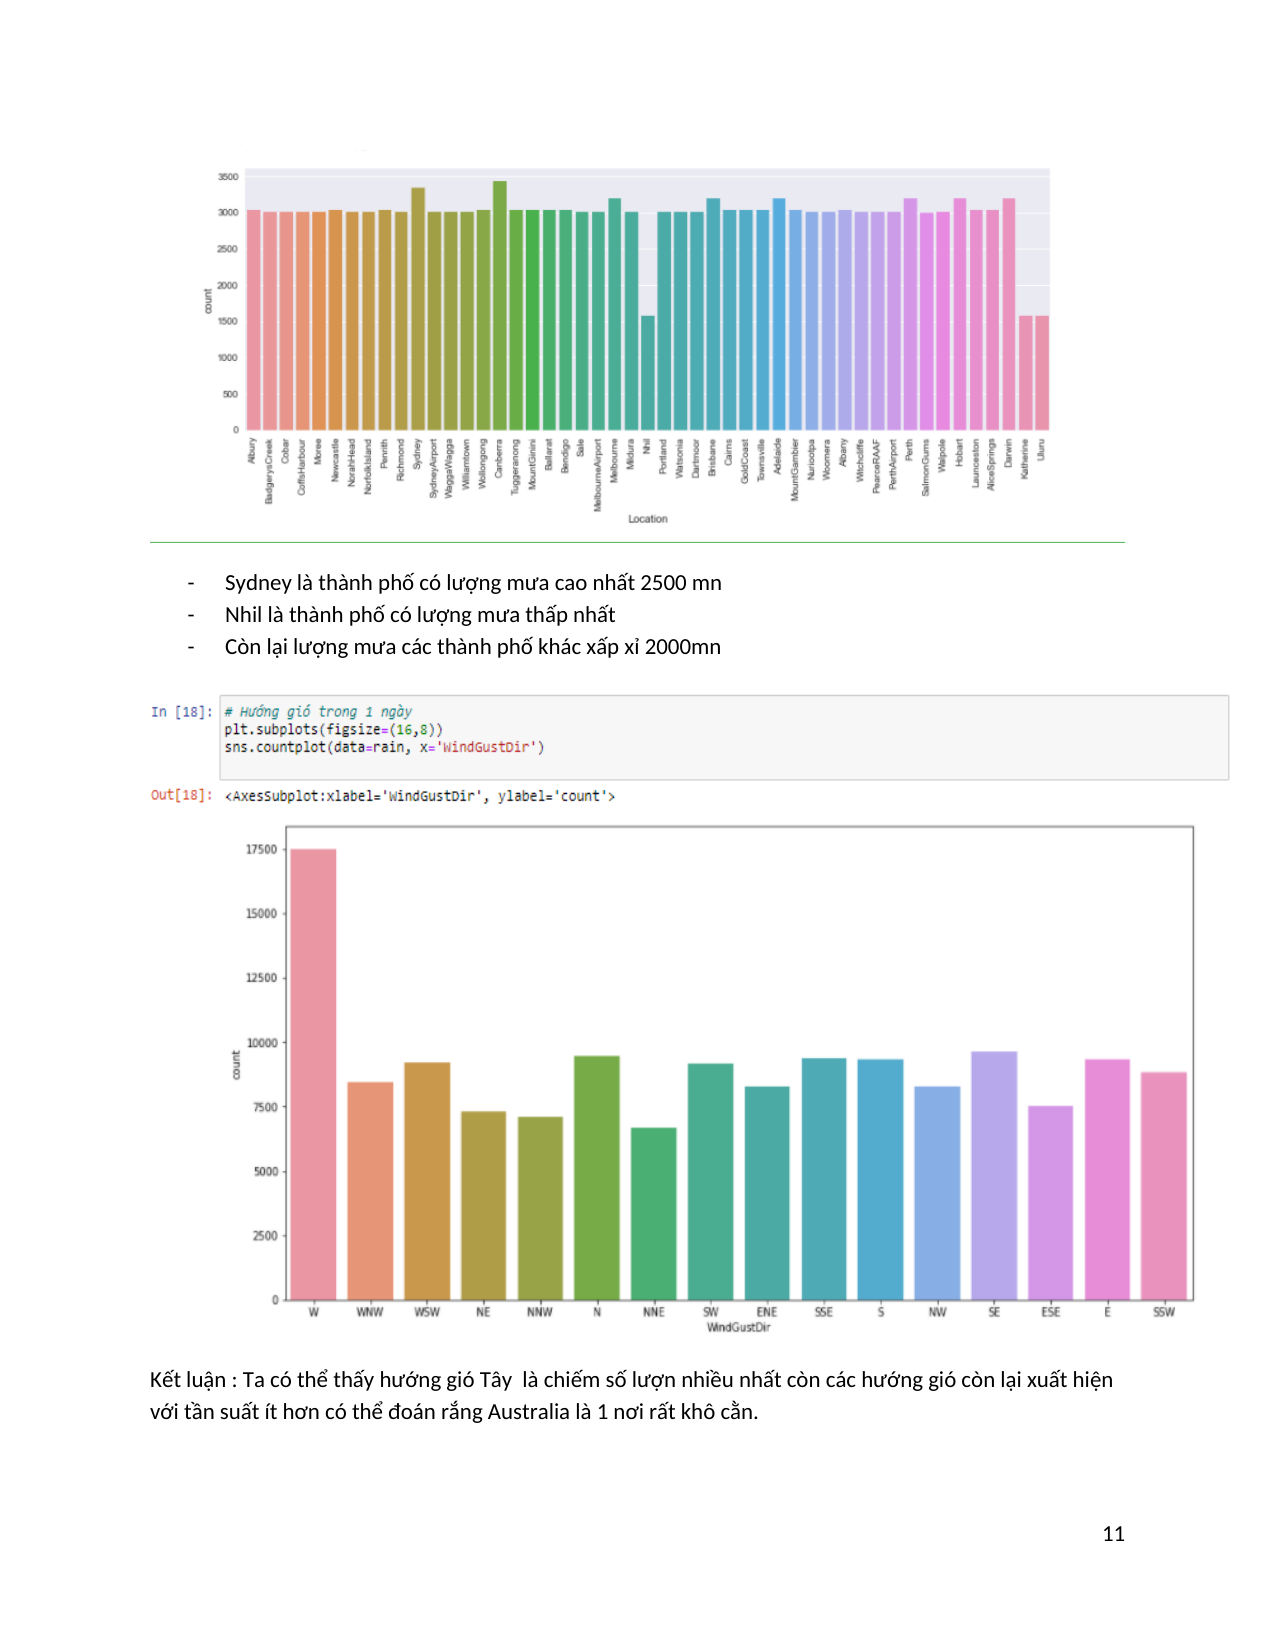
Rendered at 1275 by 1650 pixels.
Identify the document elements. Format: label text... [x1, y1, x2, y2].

text Kết luận : Ta có thể thấy hướng gió Tây là chiếm số lượn nhiều nhất còn các hướng gió còn lại xuất hiện với tần suất ít hơn có thể đoán rắng Australia là 1 nơi rất khô cằn. [150, 1365, 1125, 1425]
picture [150, 150, 1125, 543]
list Sydney là thành phố có lượng mưa cao nhất 2500 mn [187, 568, 1125, 596]
list Còn lại lượng mưa các thành phố khác xấp xỉ 2000mn [187, 632, 1125, 660]
list Nhil là thành phố có lượng mưa thấp nhất [187, 600, 1125, 628]
picture [150, 685, 1239, 1340]
